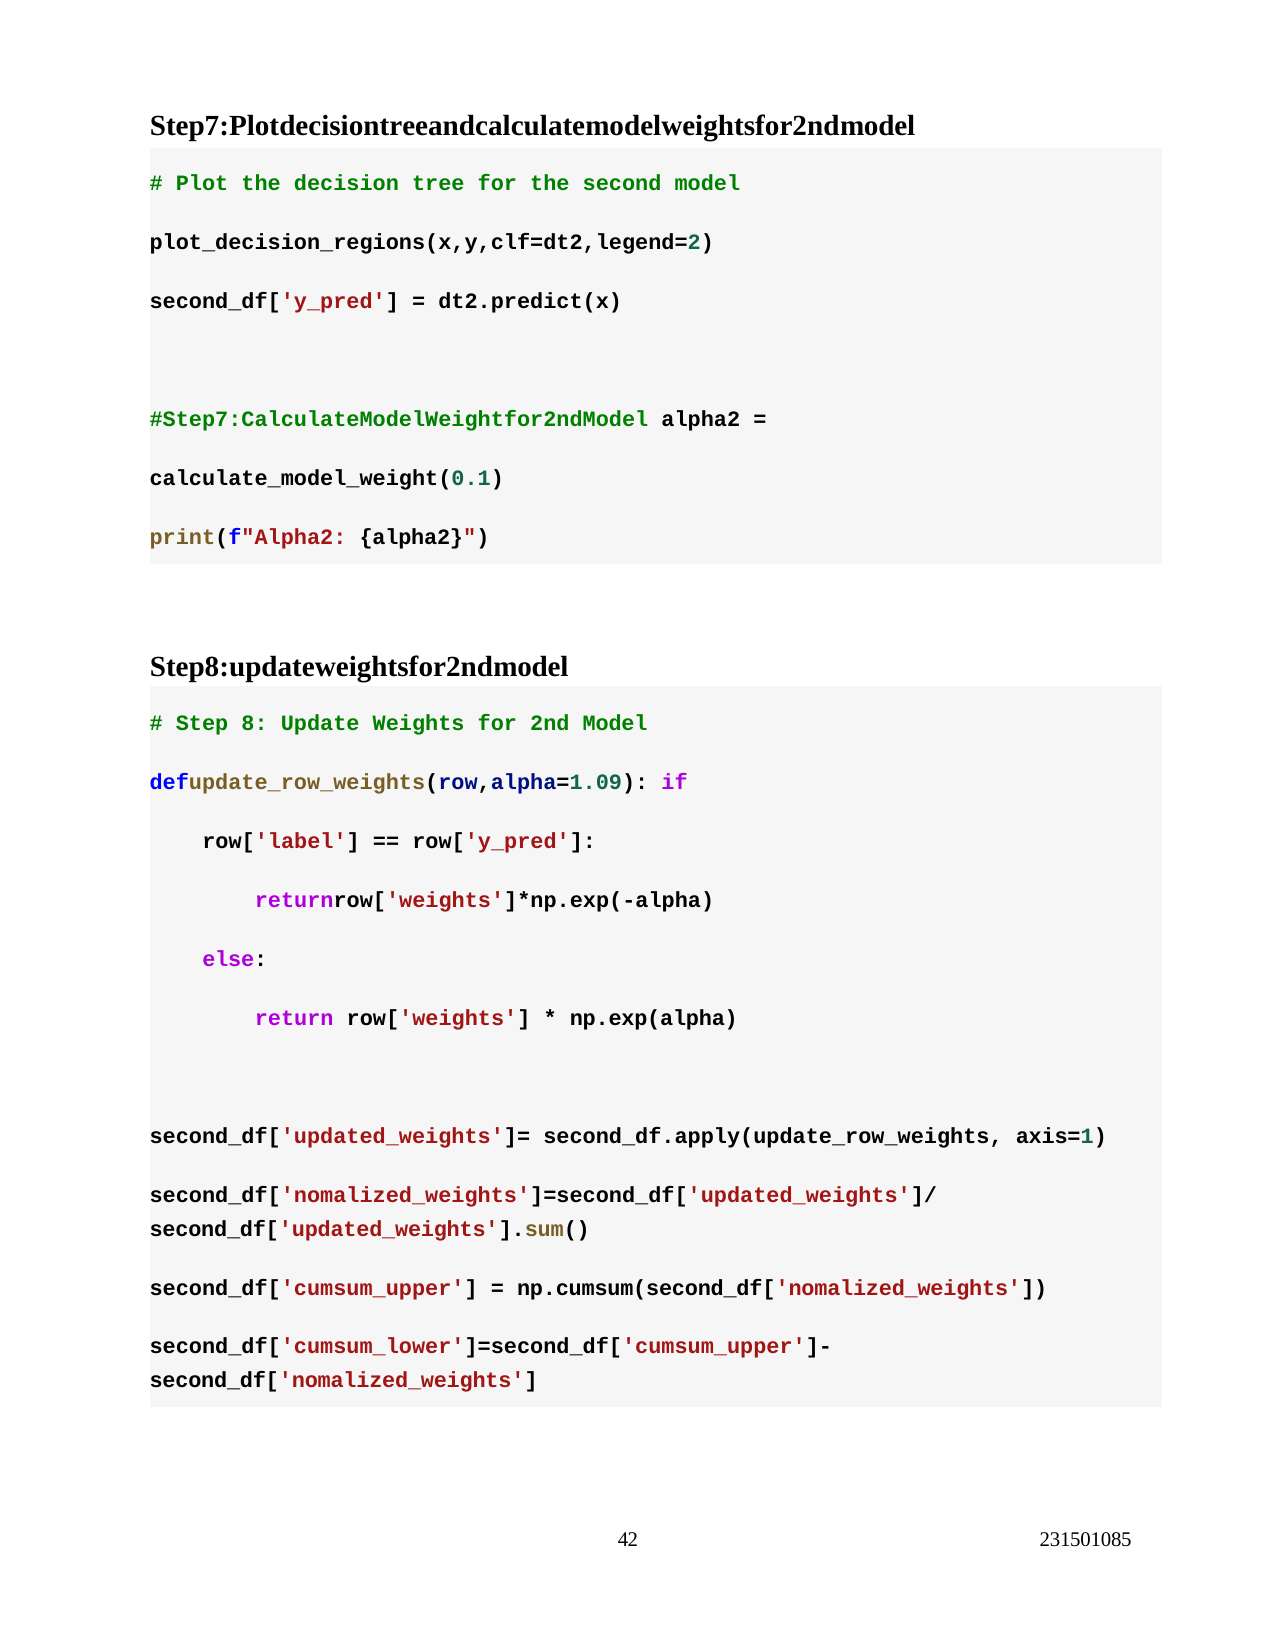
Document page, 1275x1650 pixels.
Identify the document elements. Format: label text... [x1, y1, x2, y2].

text Step7:Plotdecisiontreeandcalculatemodelweightsfor2ndmodel [149, 108, 1208, 142]
text Step8:updateweightsfor2ndmodel [149, 649, 1208, 683]
